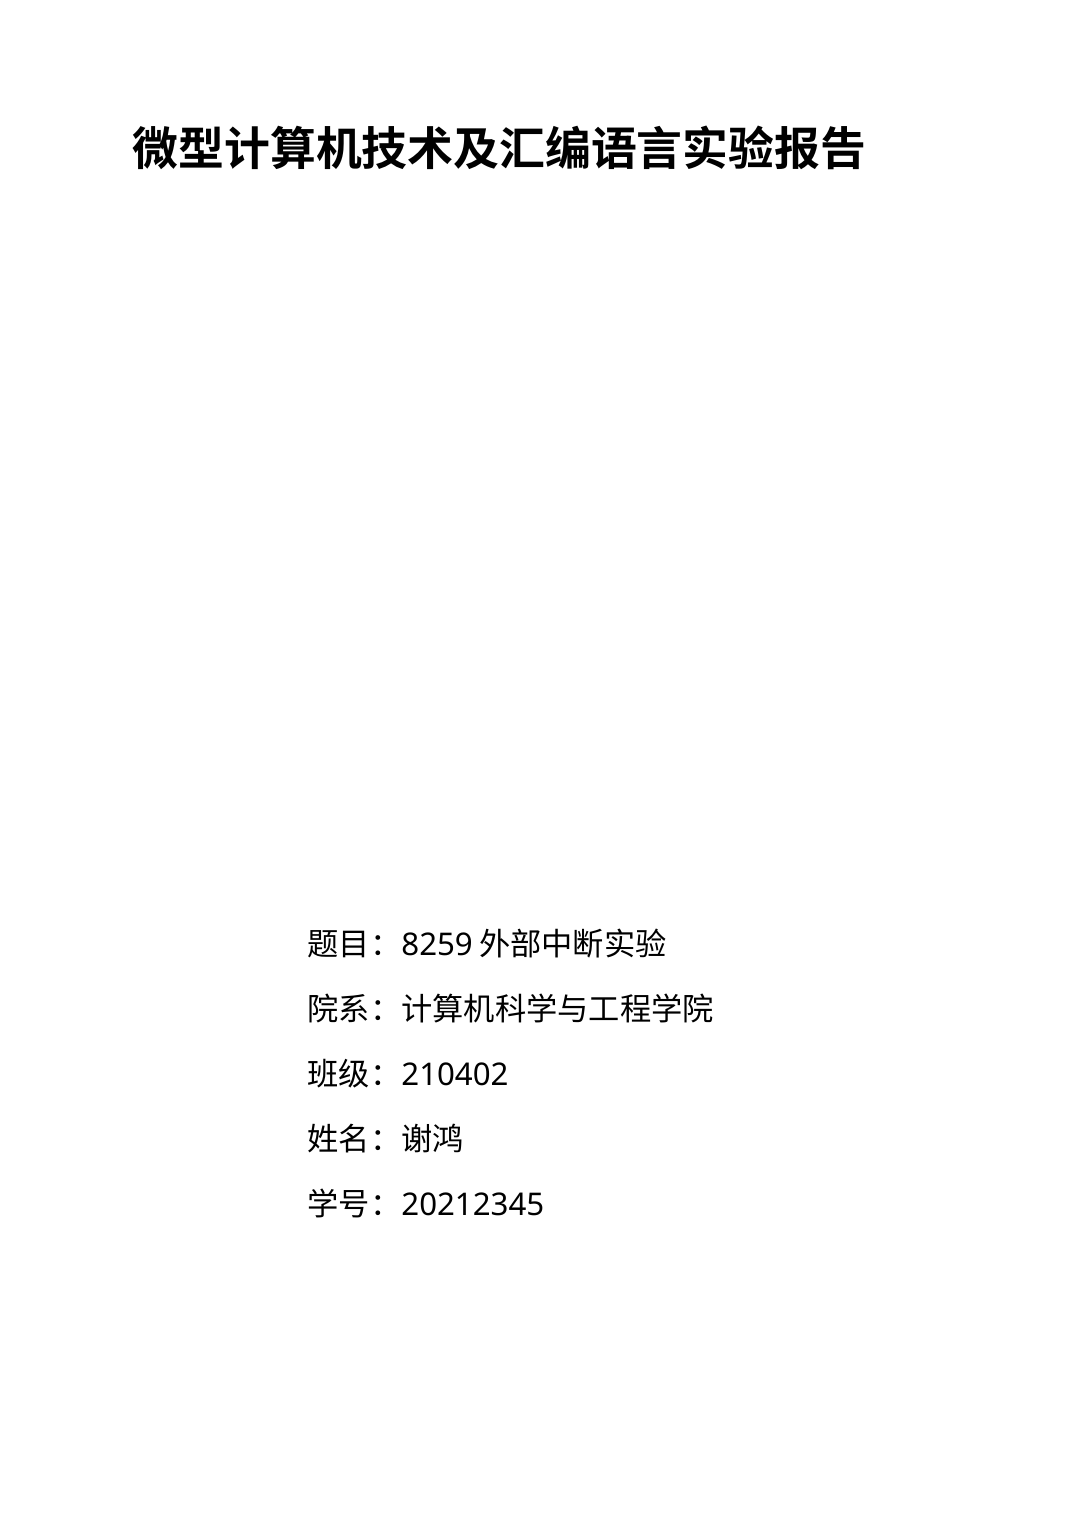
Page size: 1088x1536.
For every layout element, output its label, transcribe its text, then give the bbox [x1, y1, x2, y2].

text 姓名：谢鸿 [89, 1104, 999, 1169]
text 学号：20212345 [89, 1169, 999, 1234]
text 班级：210402 [89, 1039, 999, 1104]
text 微型计算机技术及汇编语言实验报告 [89, 97, 999, 194]
text 院系：计算机科学与工程学院 [89, 974, 999, 1039]
text 题目：8259外部中断实验 [89, 909, 999, 974]
